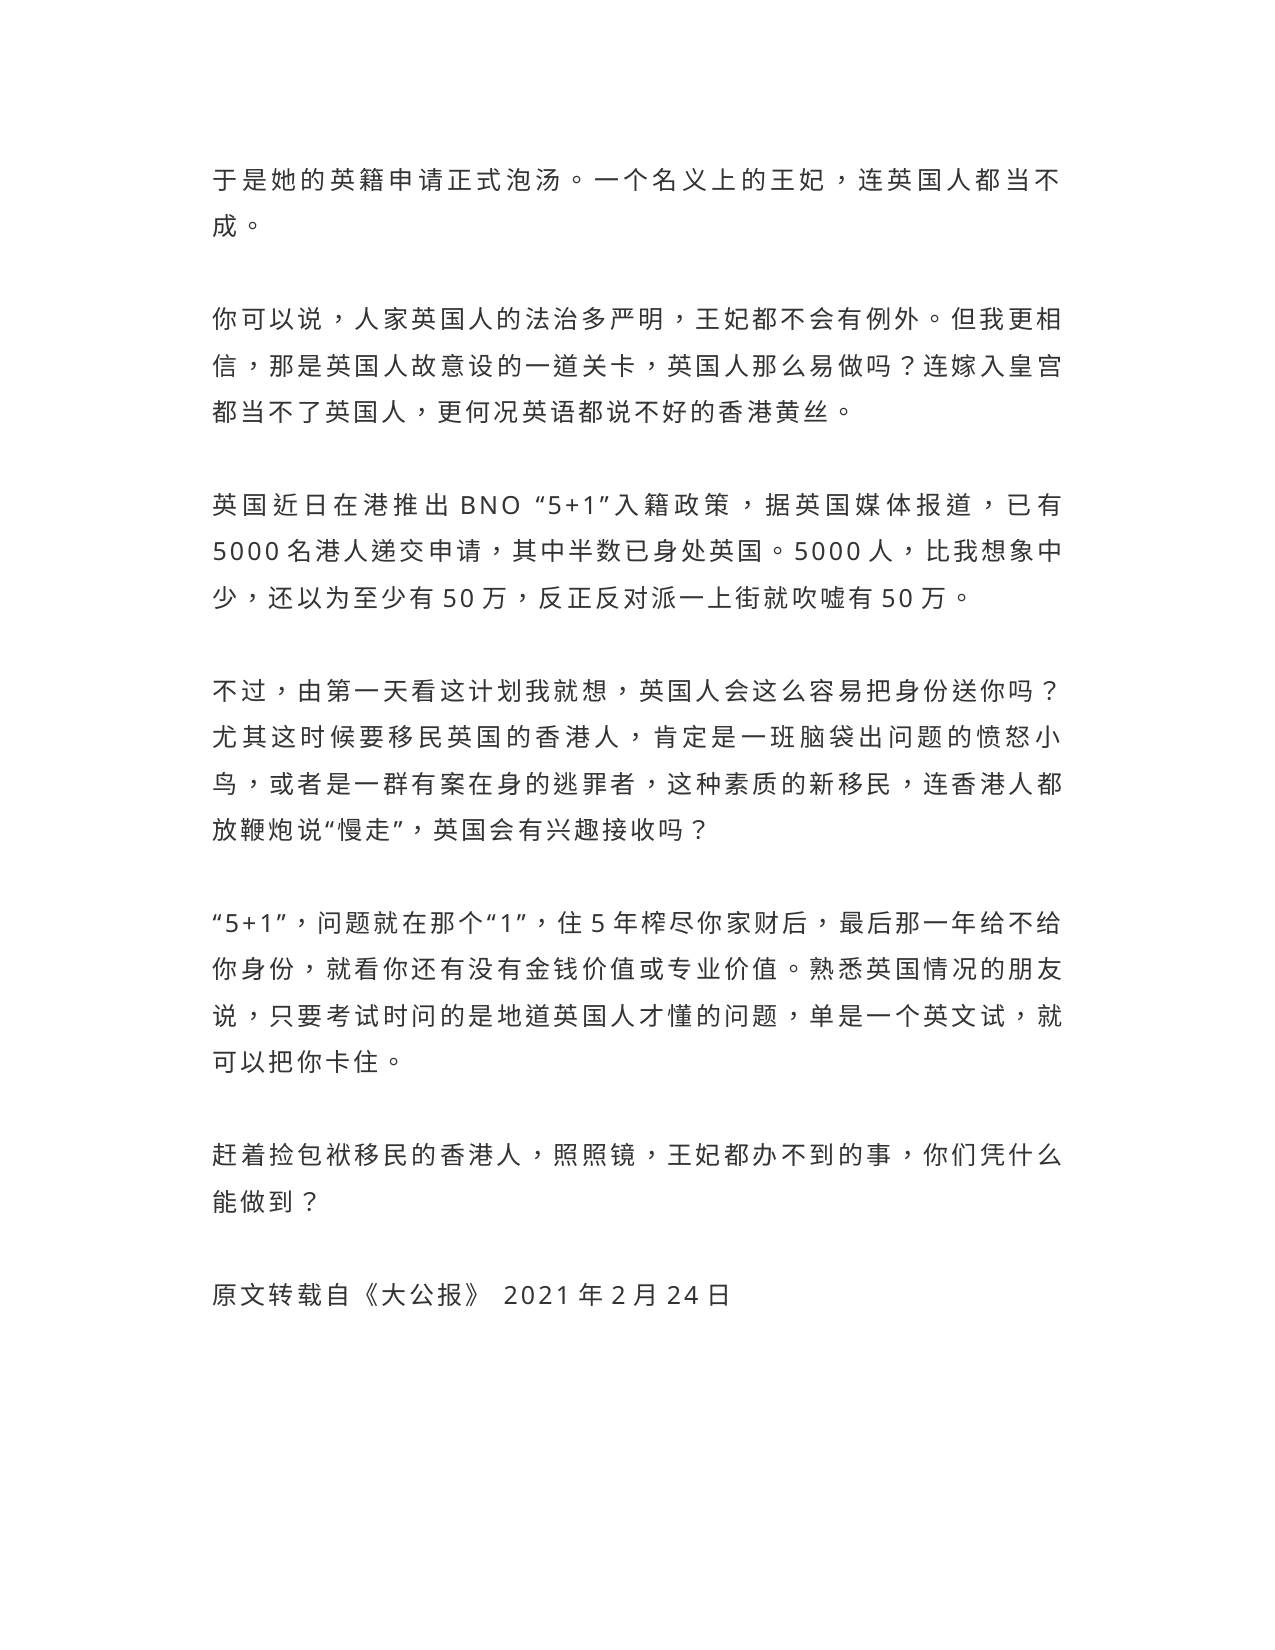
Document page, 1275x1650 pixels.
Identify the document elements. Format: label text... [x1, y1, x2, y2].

text 赶着捡包袱移民的香港人，照照镜，王妃都办不到的事，你们凭什么能做到？ [212, 1126, 1062, 1218]
text “5+1”，问题就在那个“1”，住5年榨尽你家财后，最后那一年给不给你身份，就看你还有没有金钱价值或专业价值。熟悉英国情况的朋友说，只要考试时问的是地道英国人才懂的问题，单是一个英文试，就可以把你卡住。 [212, 893, 1062, 1079]
text 原文转载自《大公报》 2021年2月24日 [212, 1265, 1062, 1311]
text 英国近日在港推出BNO “5+1”入籍政策，据英国媒体报道，已有5000名港人递交申请，其中半数已身处英国。5000人，比我想象中少，还以为至少有50万，反正反对派一上街就吹嘘有50万。 [212, 475, 1062, 614]
text 不过，由第一天看这计划我就想，英国人会这么容易把身份送你吗？尤其这时候要移民英国的香港人，肯定是一班脑袋出问题的愤怒小鸟，或者是一群有案在身的逃罪者，这种素质的新移民，连香港人都放鞭炮说“慢走”，英国会有兴趣接收吗？ [212, 661, 1062, 847]
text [212, 150, 1062, 243]
text 你可以说，人家英国人的法治多严明，王妃都不会有例外。但我更相信，那是英国人故意设的一道关卡，英国人那么易做吗？连嫁入皇宫都当不了英国人，更何况英语都说不好的香港黄丝。 [212, 289, 1062, 429]
